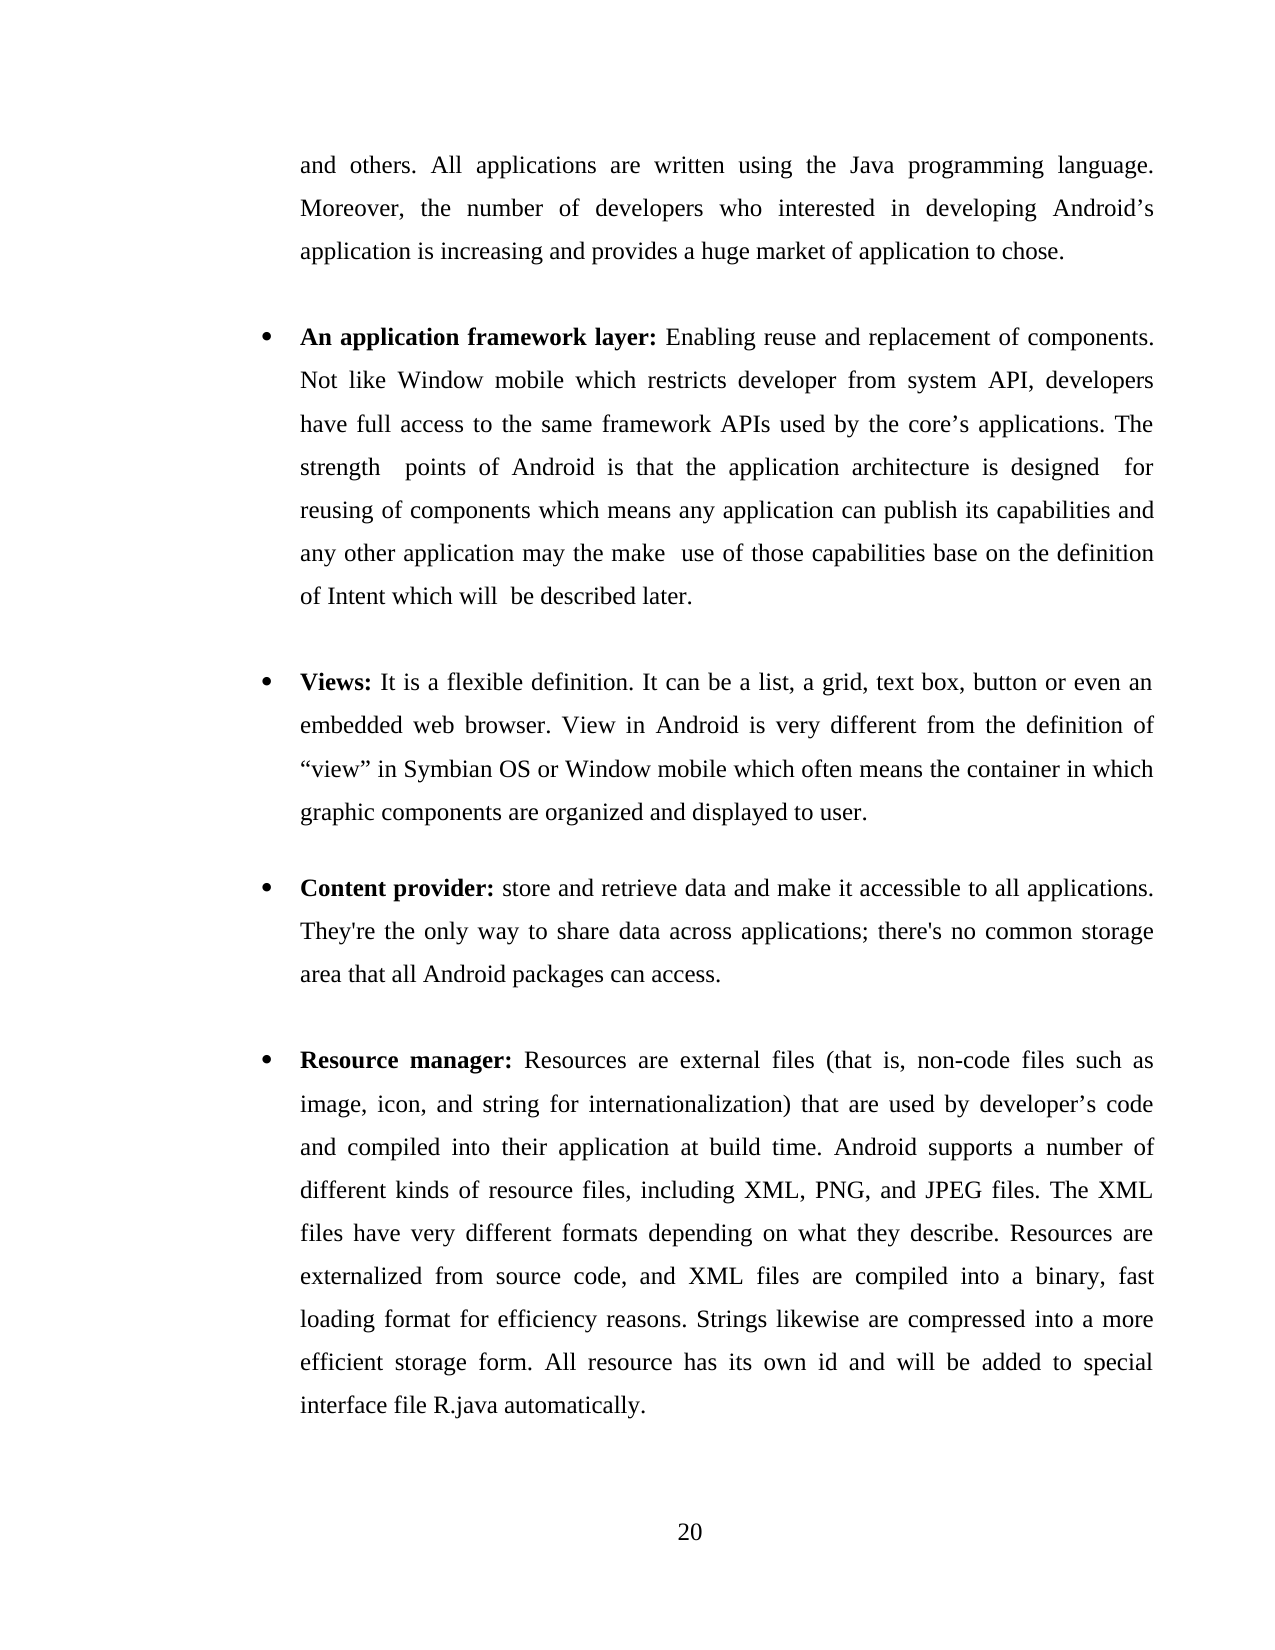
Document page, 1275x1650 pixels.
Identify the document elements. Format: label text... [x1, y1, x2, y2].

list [262, 150, 1155, 265]
list An application framework layer: Enabling reuse and replacement of components. Not like Window mobile which restricts developer from system API, developers have full access to the same framework APIs used by the core’s applications. The strength points of Android is that the application architecture is designed for reusing of components which means any application can publish its capabilities and any other application may the make use of those capabilities base on the definition of Intent which will be described later. [262, 322, 1155, 610]
list Resource manager: Resources are external files (that is, non-code files such as image, icon, and string for internationalization) that are used by developer’s code and compiled into their application at build time. Android supports a number of different kinds of resource files, including XML, PNG, and JPEG files. The XML files have very different formats depending on what they describe. Resources are externalized from source code, and XML files are compiled into a binary, fast loading format for efficiency reasons. Strings likewise are compressed into a more efficient storage form. All resource has its own id and will be added to special interface file R.java automatically. [262, 1046, 1155, 1419]
list Views: It is a flexible definition. It can be a list, a grid, text box, button or even an embedded web browser. View in Android is very different from the definition of “view” in Symbian OS or Window mobile which often means the container in which graphic components are organized and displayed to user. [262, 667, 1155, 826]
list Content provider: store and retrieve data and make it accessible to all applications. They're the only way to share data across applications; there's no common storage area that all Android packages can access. [262, 873, 1155, 988]
